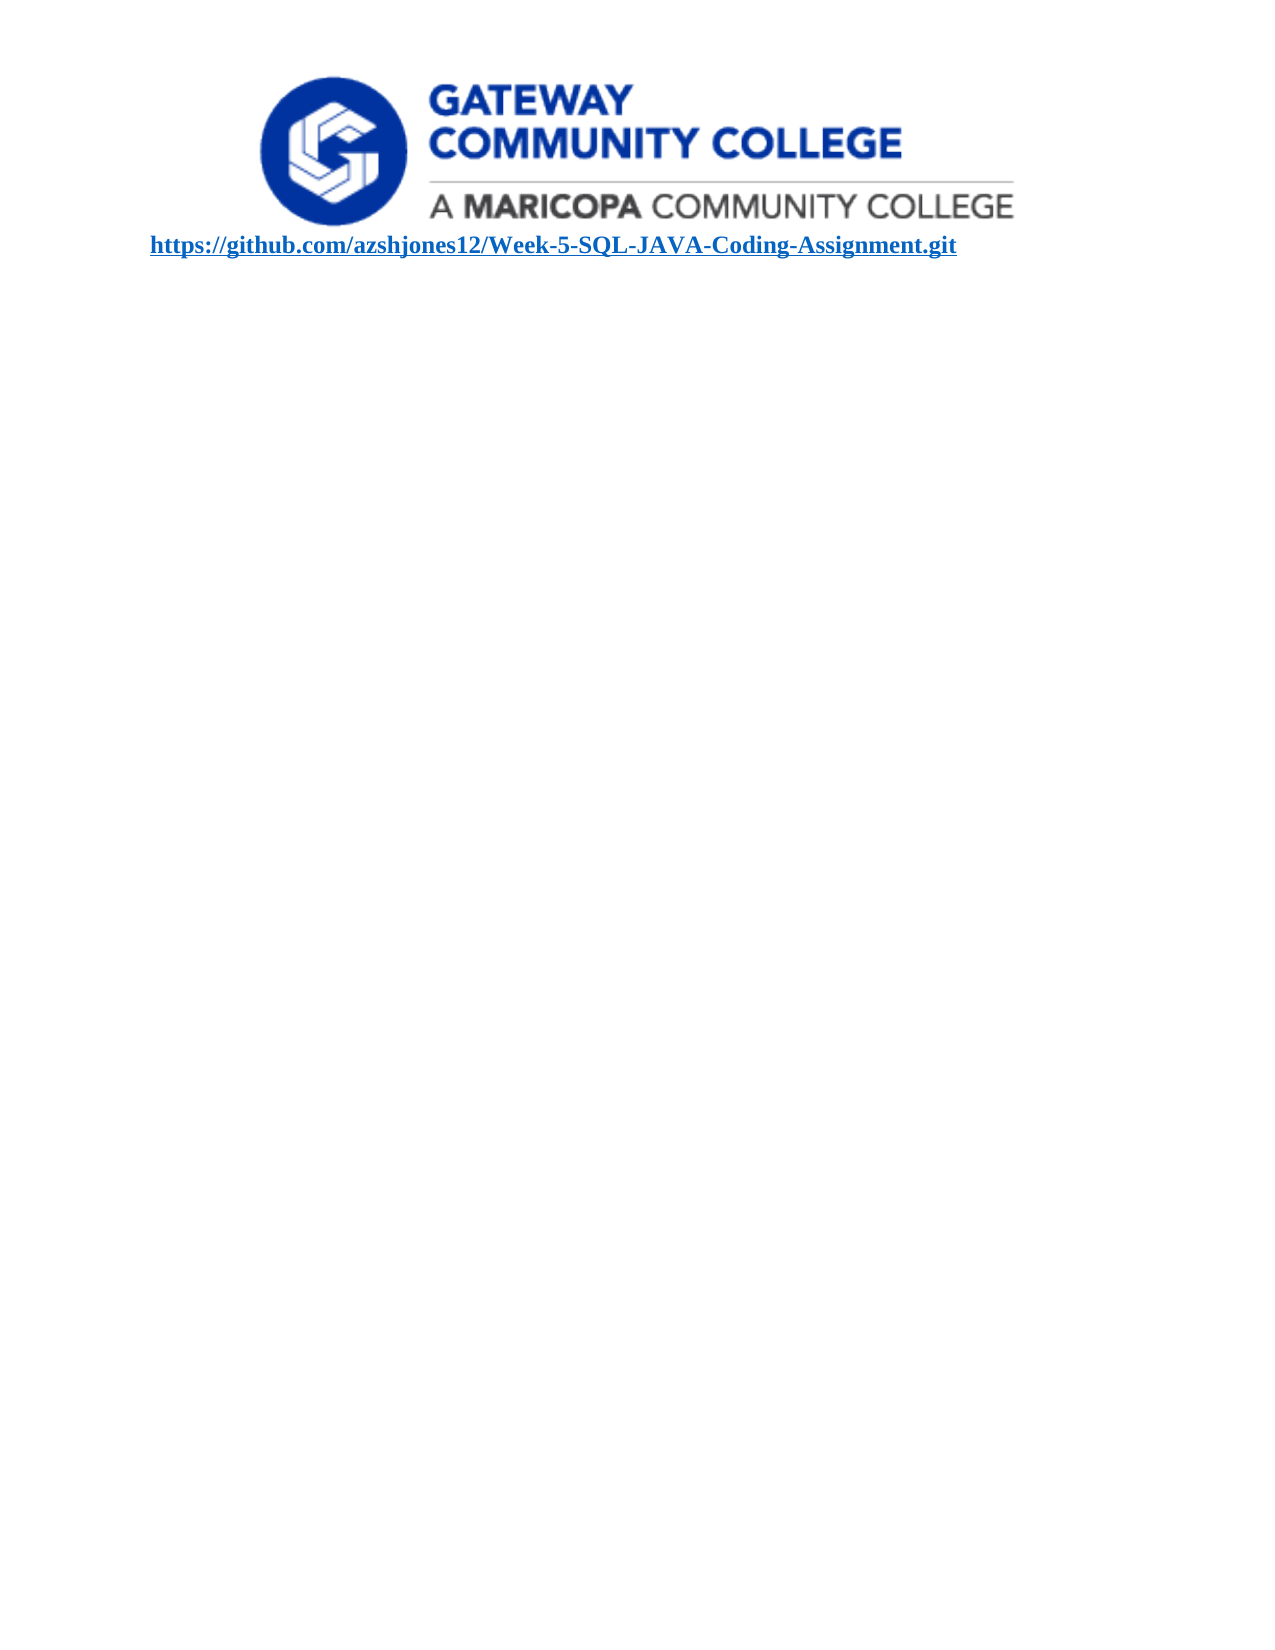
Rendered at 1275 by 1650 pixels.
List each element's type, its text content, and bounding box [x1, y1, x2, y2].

picture [256, 75, 1019, 230]
text https://github.com/azshjones12/Week-5-SQL-JAVA-Coding-Assignment.git [150, 230, 1125, 258]
